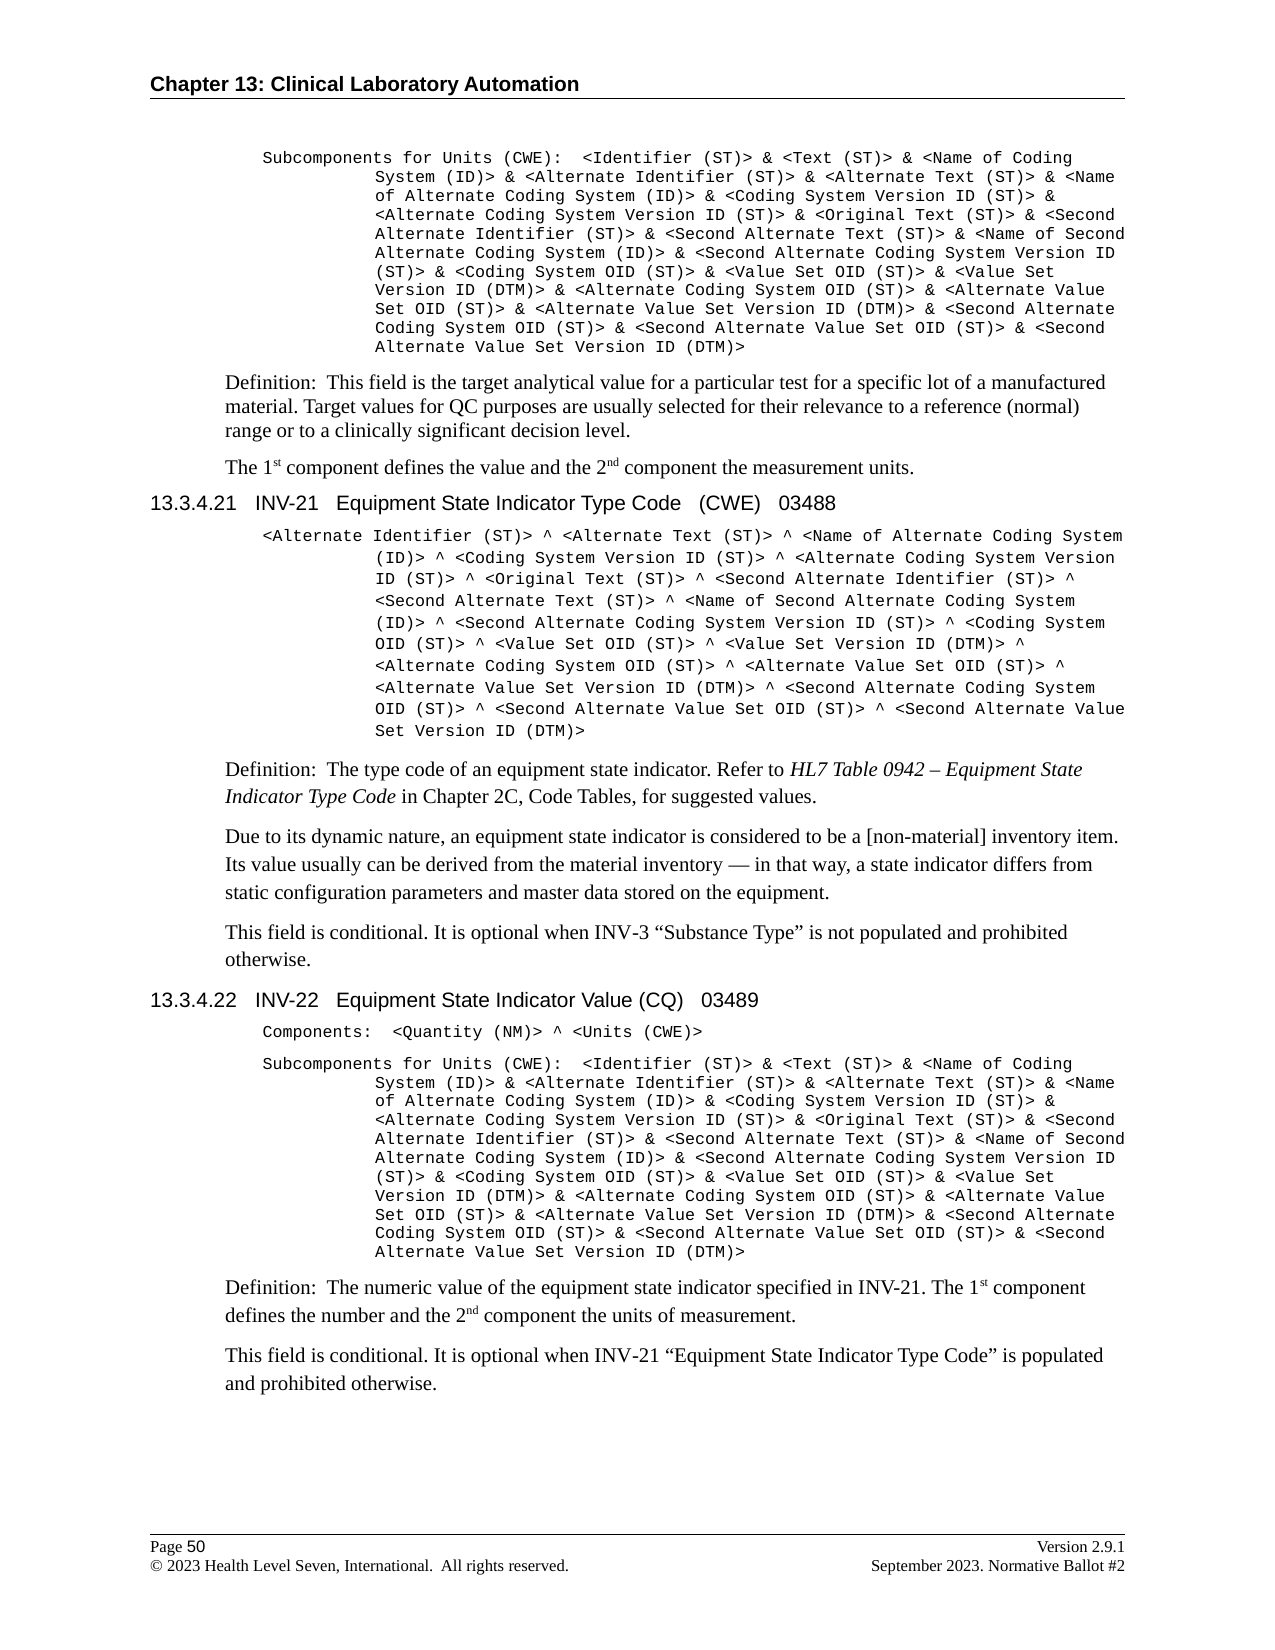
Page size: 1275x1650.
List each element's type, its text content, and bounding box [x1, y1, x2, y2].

text Subcomponents for Units (CWE): <Identifier (ST)> & <Text (ST)> & <Name of Coding System (ID)> & <Alternate Identifier (ST)> & <Alternate Text (ST)> & <Name of Alternate Coding System (ID)> & <Coding System Version ID (ST)> & <Alternate Coding System Version ID (ST)> & <Original Text (ST)> & <Second Alternate Identifier (ST)> & <Second Alternate Text (ST)> & <Name of Second Alternate Coding System (ID)> & <Second Alternate Coding System Version ID (ST)> & <Coding System OID (ST)> & <Value Set OID (ST)> & <Value Set Version ID (DTM)> & <Alternate Coding System OID (ST)> & <Alternate Value Set OID (ST)> & <Alternate Value Set Version ID (DTM)> & <Second Alternate Coding System OID (ST)> & <Second Alternate Value Set OID (ST)> & <Second Alternate Value Set Version ID (DTM)> [262, 150, 1125, 357]
text This field is conditional. It is optional when INV-3 “Substance Type” is not populated and prohibited otherwise. [225, 920, 1125, 971]
text Components: <Quantity (NM)> ^ <Units (CWE)> [262, 1024, 1125, 1043]
text Due to its dynamic nature, an equipment state indicator is considered to be a [non-material] inventory item. Its value usually can be derived from the material inventory — in that way, a state indicator differs from static configuration parameters and master data stored on the equipment. [225, 824, 1125, 904]
text Definition: The numeric value of the equipment state indicator specified in INV-21. The 1st component defines the number and the 2nd component the units of measurement. [225, 1275, 1125, 1327]
text Definition: This field is the target analytical value for a particular test for a specific lot of a manufactured material. Target values for QC purposes are usually selected for their relevance to a reference (normal) range or to a clinically significant decision level. [225, 370, 1125, 442]
subtitle INV-22 Equipment State Indicator Value (CQ) 03489 [150, 987, 1125, 1011]
text <Alternate Identifier (ST)> ^ <Alternate Text (ST)> ^ <Name of Alternate Coding System (ID)> ^ <Coding System Version ID (ST)> ^ <Alternate Coding System Version ID (ST)> ^ <Original Text (ST)> ^ <Second Alternate Identifier (ST)> ^ <Second Alternate Text (ST)> ^ <Name of Second Alternate Coding System (ID)> ^ <Second Alternate Coding System Version ID (ST)> ^ <Coding System OID (ST)> ^ <Value Set OID (ST)> ^ <Value Set Version ID (DTM)> ^ <Alternate Coding System OID (ST)> ^ <Alternate Value Set OID (ST)> ^ <Alternate Value Set Version ID (DTM)> ^ <Second Alternate Coding System OID (ST)> ^ <Second Alternate Value Set OID (ST)> ^ <Second Alternate Value Set Version ID (DTM)> [262, 528, 1125, 741]
text Definition: The type code of an equipment state indicator. Refer to HL7 Table 0942 – Equipment State Indicator Type Code in Chapter 2C, Code Tables, for suggested values. [225, 757, 1125, 808]
subtitle INV-21 Equipment State Indicator Type Code (CWE) 03488 [150, 491, 1125, 515]
text This field is conditional. It is optional when INV-21 “Equipment State Indicator Type Code” is populated and prohibited otherwise. [225, 1343, 1125, 1394]
text Subcomponents for Units (CWE): <Identifier (ST)> & <Text (ST)> & <Name of Coding System (ID)> & <Alternate Identifier (ST)> & <Alternate Text (ST)> & <Name of Alternate Coding System (ID)> & <Coding System Version ID (ST)> & <Alternate Coding System Version ID (ST)> & <Original Text (ST)> & <Second Alternate Identifier (ST)> & <Second Alternate Text (ST)> & <Name of Second Alternate Coding System (ID)> & <Second Alternate Coding System Version ID (ST)> & <Coding System OID (ST)> & <Value Set OID (ST)> & <Value Set Version ID (DTM)> & <Alternate Coding System OID (ST)> & <Alternate Value Set OID (ST)> & <Alternate Value Set Version ID (DTM)> & <Second Alternate Coding System OID (ST)> & <Second Alternate Value Set OID (ST)> & <Second Alternate Value Set Version ID (DTM)> [262, 1055, 1125, 1263]
text The 1st component defines the value and the 2nd component the measurement units. [225, 454, 1125, 479]
